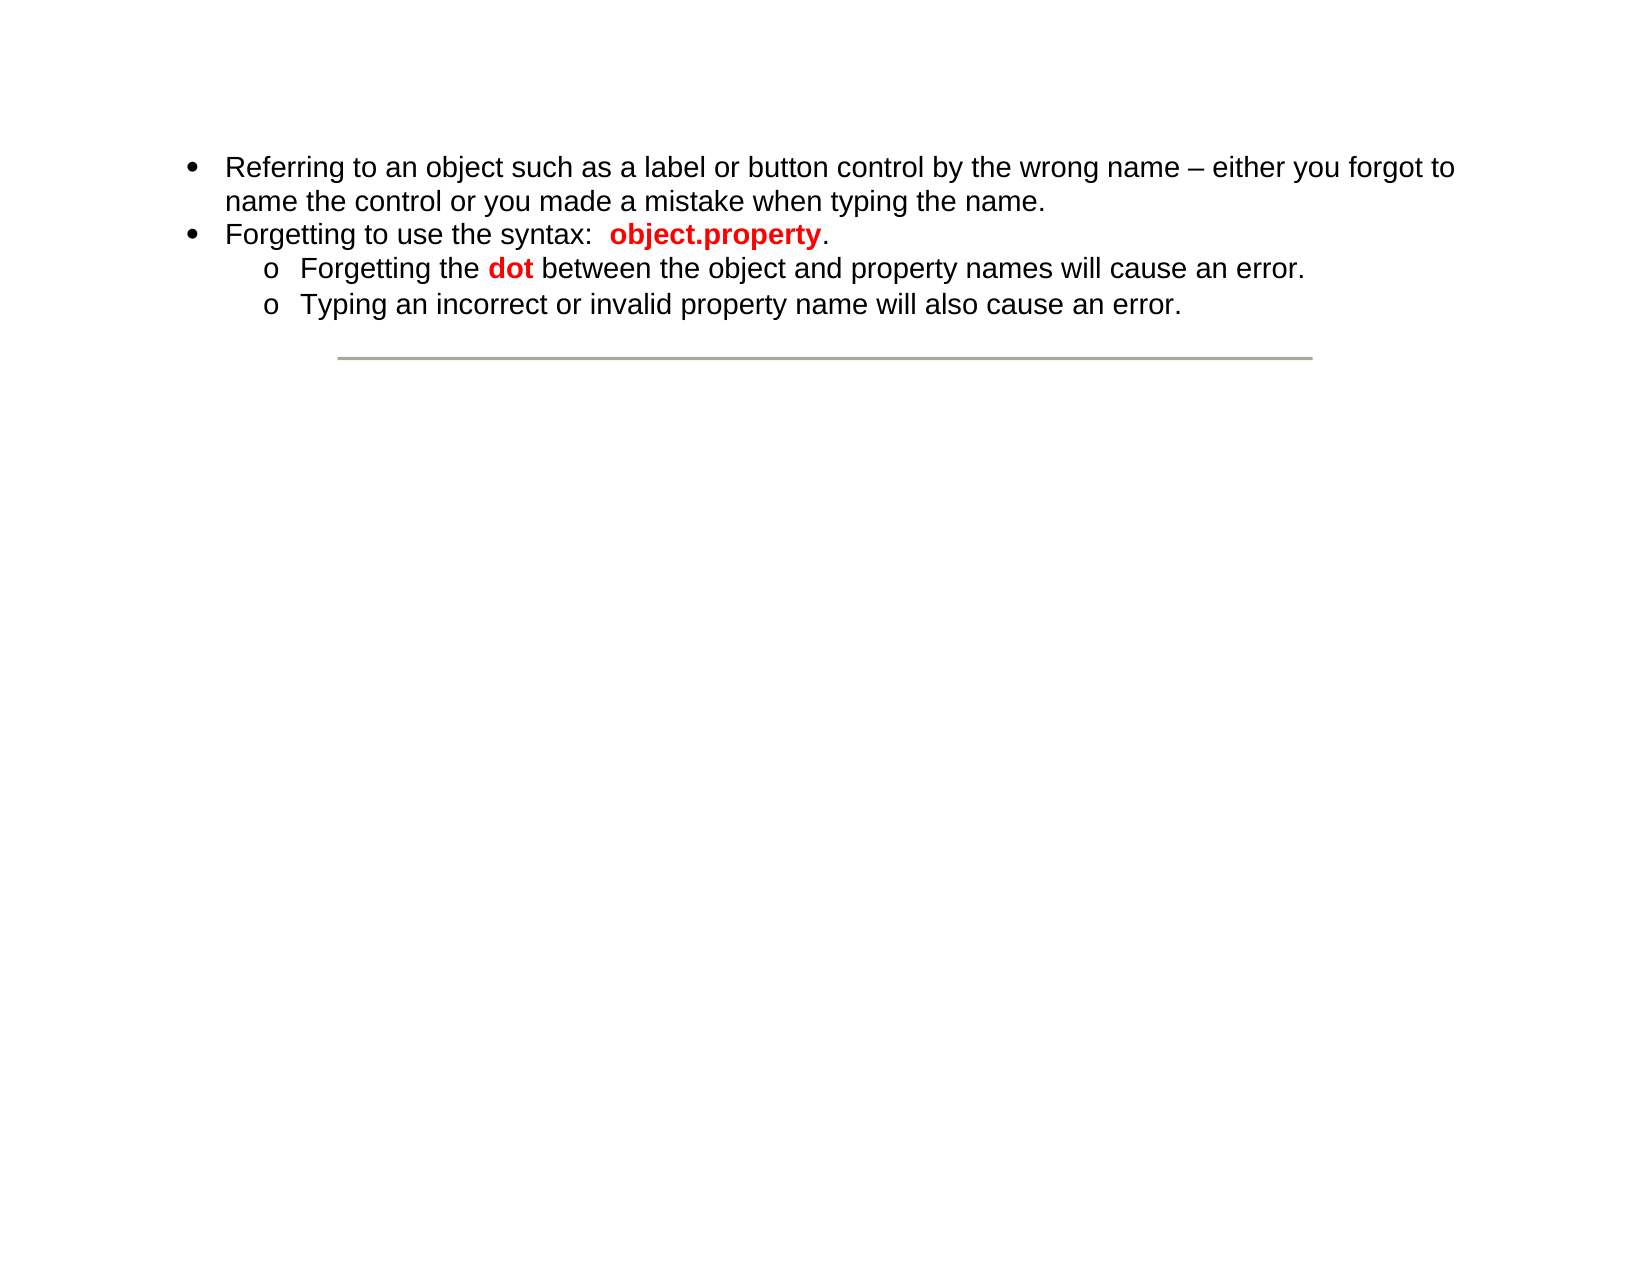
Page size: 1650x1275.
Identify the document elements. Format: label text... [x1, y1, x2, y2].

list Typing an incorrect or invalid property name will also cause an error. [262, 287, 1500, 323]
list Referring to an object such as a label or button control by the wrong name – either you forgot to name the control or you made a mistake when typing the name. [187, 150, 1500, 217]
list Forgetting the dot between the object and property names will cause an error. [262, 251, 1500, 287]
list Forgetting to use the syntax: object.property. [187, 217, 1500, 251]
